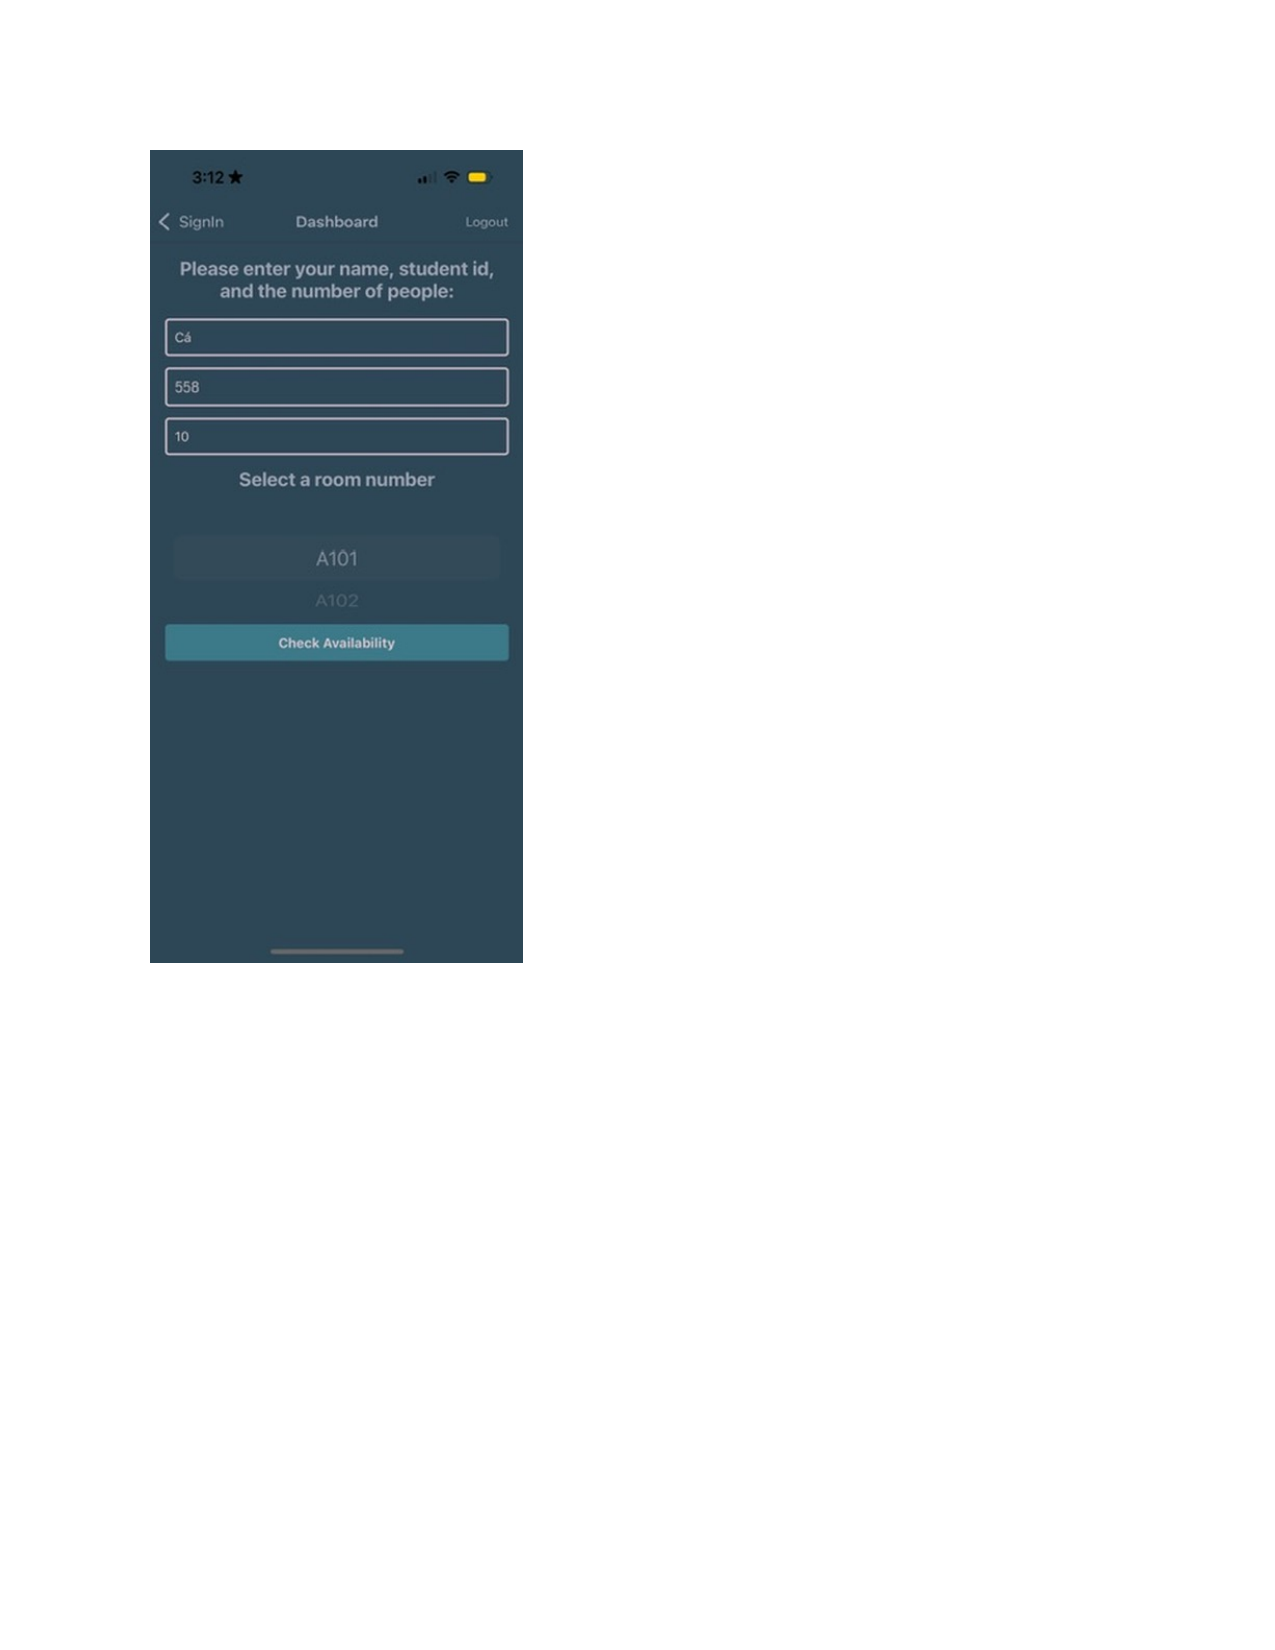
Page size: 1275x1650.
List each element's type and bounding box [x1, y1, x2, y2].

picture [150, 150, 523, 963]
